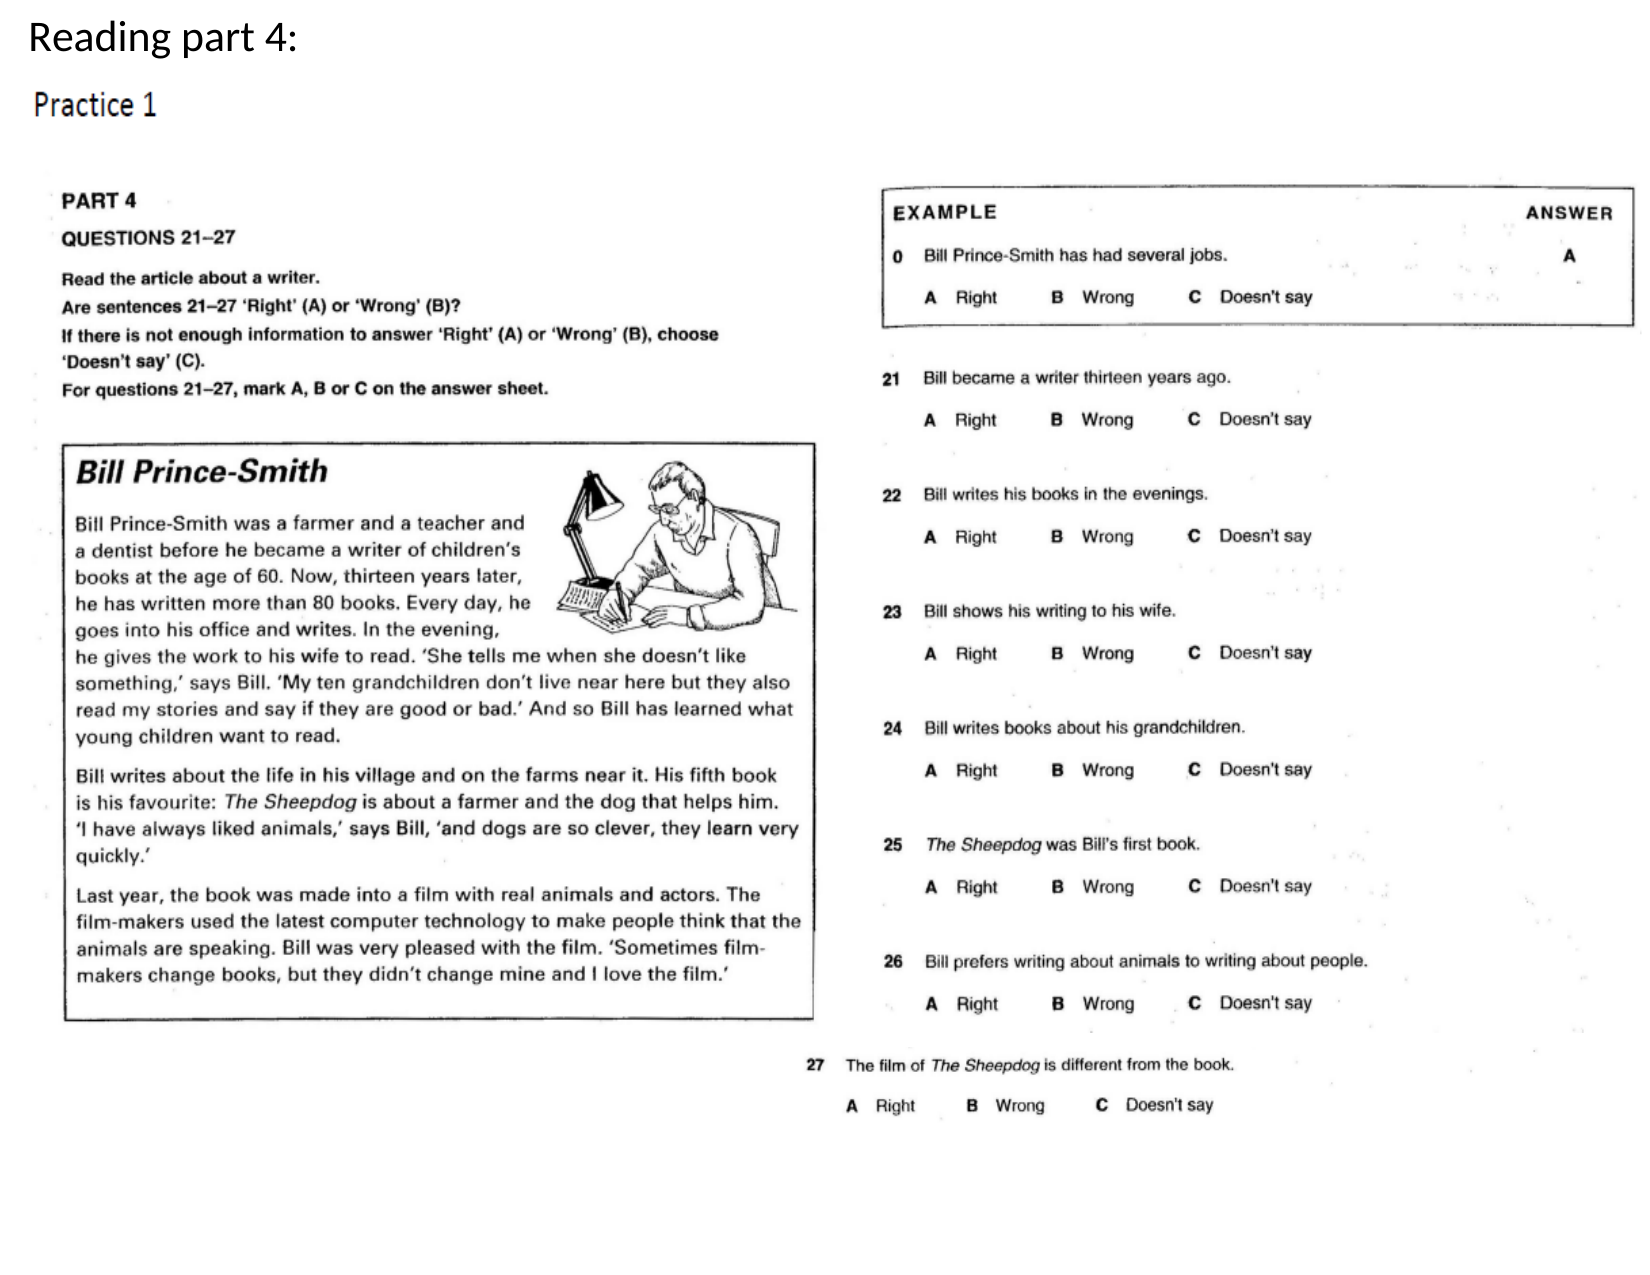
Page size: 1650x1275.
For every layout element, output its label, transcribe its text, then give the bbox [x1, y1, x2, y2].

text Reading part 4: [28, 9, 1641, 63]
